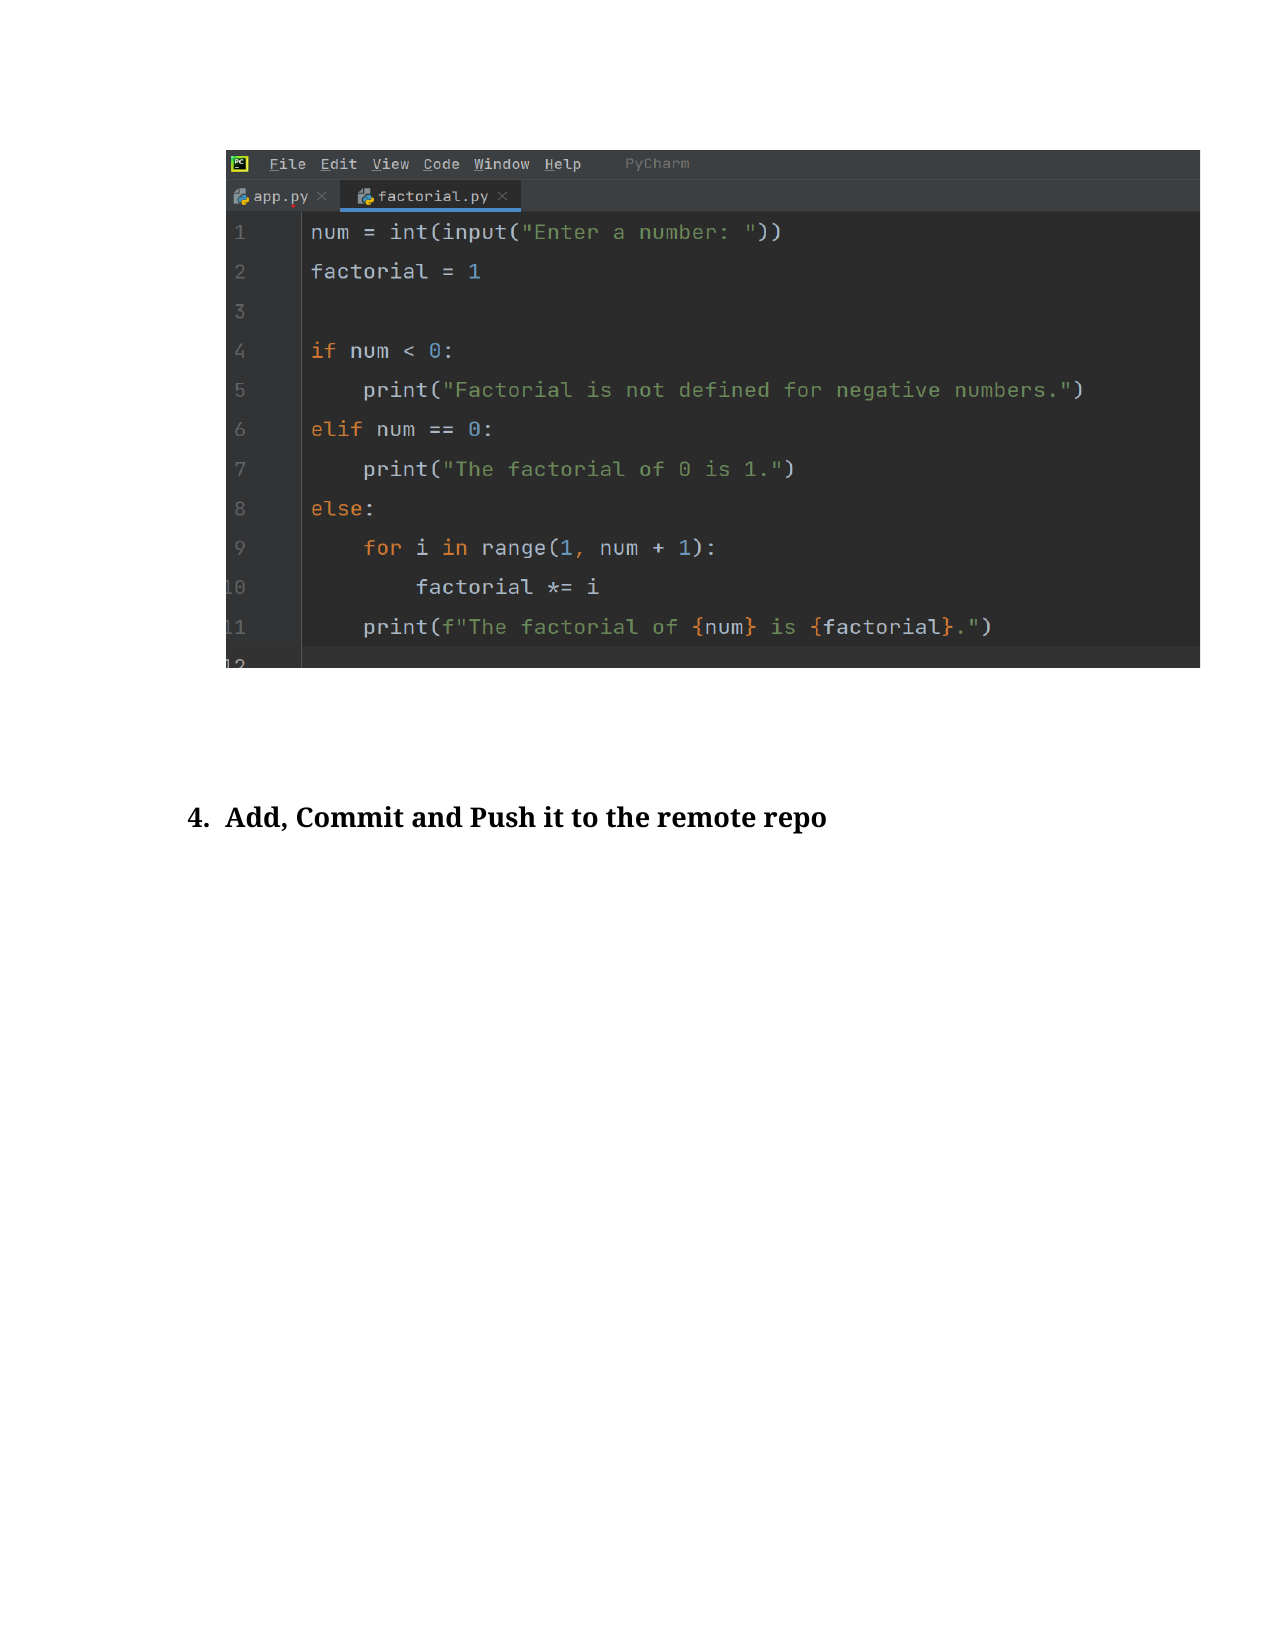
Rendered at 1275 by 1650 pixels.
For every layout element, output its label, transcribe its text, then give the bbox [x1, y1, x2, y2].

list Add, Commit and Push it to the remote repo [187, 799, 1125, 836]
picture [225, 150, 1200, 668]
